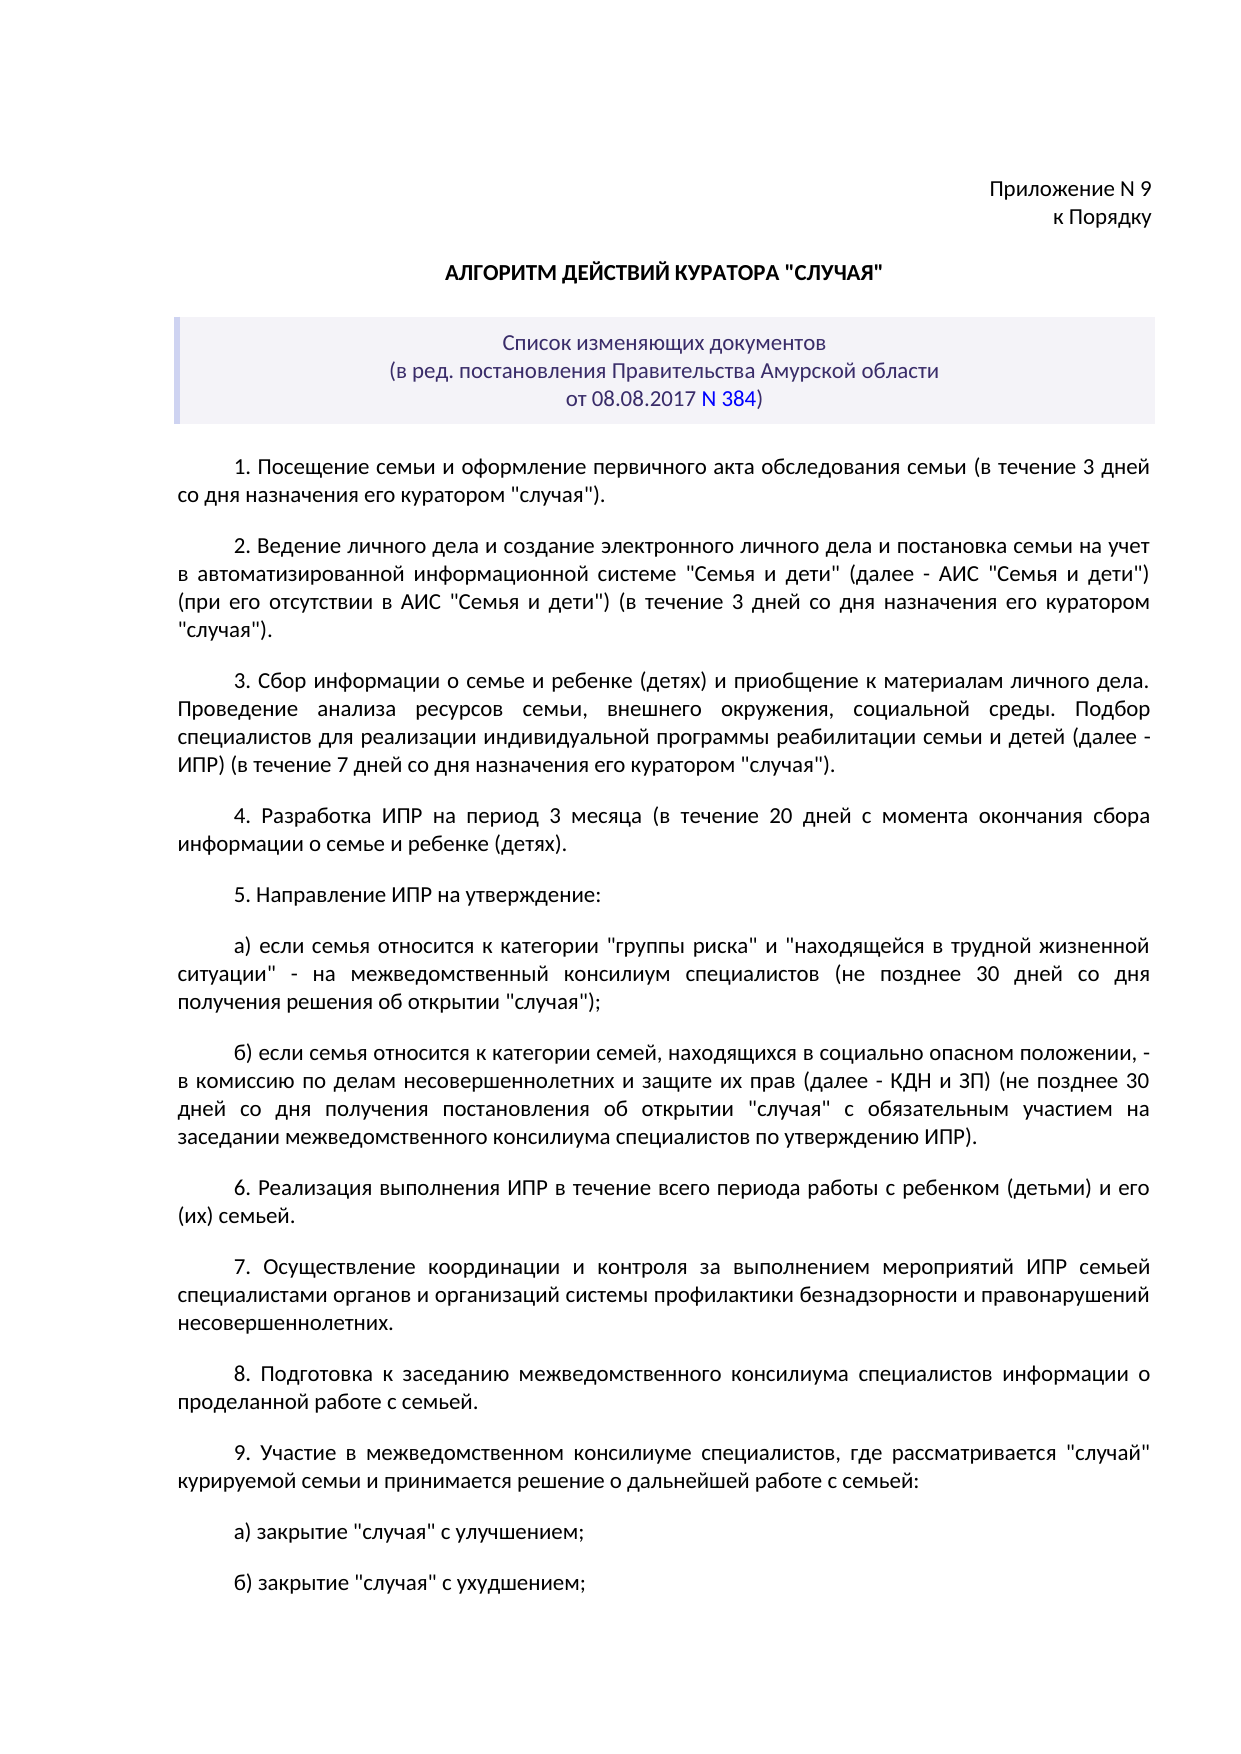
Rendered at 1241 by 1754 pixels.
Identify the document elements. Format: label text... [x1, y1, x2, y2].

text а) закрытие "случая" с улучшением; [177, 1517, 1152, 1545]
text 2. Ведение личного дела и создание электронного личного дела и постановка семьи на учет в автоматизированной информационной системе "Семья и дети" (далее - АИС "Семья и дети") (при его отсутствии в АИС "Семья и дети") (в течение 3 дней со дня назначения его куратором "случая"). [177, 531, 1152, 643]
text Приложение N 9 [177, 174, 1152, 202]
text б) если семья относится к категории семей, находящихся в социально опасном положении, - в комиссию по делам несовершеннолетних и защите их прав (далее - КДН и ЗП) (не позднее 30 дней со дня получения постановления об открытии "случая" с обязательным участием на заседании межведомственного консилиума специалистов по утверждению ИПР). [177, 1038, 1152, 1150]
text к Порядку [177, 202, 1152, 230]
text 3. Сбор информации о семье и ребенке (детях) и приобщение к материалам личного дела. Проведение анализа ресурсов семьи, внешнего окружения, социальной среды. Подбор специалистов для реализации индивидуальной программы реабилитации семьи и детей (далее - ИПР) (в течение 7 дней со дня назначения его куратором "случая"). [177, 666, 1152, 778]
text 1. Посещение семьи и оформление первичного акта обследования семьи (в течение 3 дней со дня назначения его куратором "случая"). [177, 452, 1152, 508]
text а) если семья относится к категории "группы риска" и "находящейся в трудной жизненной ситуации" - на межведомственный консилиум специалистов (не позднее 30 дней со дня получения решения об открытии "случая"); [177, 931, 1152, 1015]
text 6. Реализация выполнения ИПР в течение всего периода работы с ребенком (детьми) и его (их) семьей. [177, 1173, 1152, 1229]
text 4. Разработка ИПР на период 3 месяца (в течение 20 дней с момента окончания сбора информации о семье и ребенке (детях). [177, 801, 1152, 857]
text 9. Участие в межведомственном консилиуме специалистов, где рассматривается "случай" курируемой семьи и принимается решение о дальнейшей работе с семьей: [177, 1438, 1152, 1494]
text 7. Осуществление координации и контроля за выполнением мероприятий ИПР семьей специалистами органов и организаций системы профилактики безнадзорности и правонарушений несовершеннолетних. [177, 1252, 1152, 1336]
text 5. Направление ИПР на утверждение: [177, 880, 1152, 908]
text б) закрытие "случая" с ухудшением; [177, 1568, 1152, 1596]
text 8. Подготовка к заседанию межведомственного консилиума специалистов информации о проделанной работе с семьей. [177, 1359, 1152, 1415]
table_header Список изменяющих документов (в ред. постановления Правительства Амурской области от 08.08.2017 N 384) [180, 317, 1149, 424]
title АЛГОРИТМ ДЕЙСТВИЙ КУРАТОРА "СЛУЧАЯ" [177, 258, 1152, 286]
